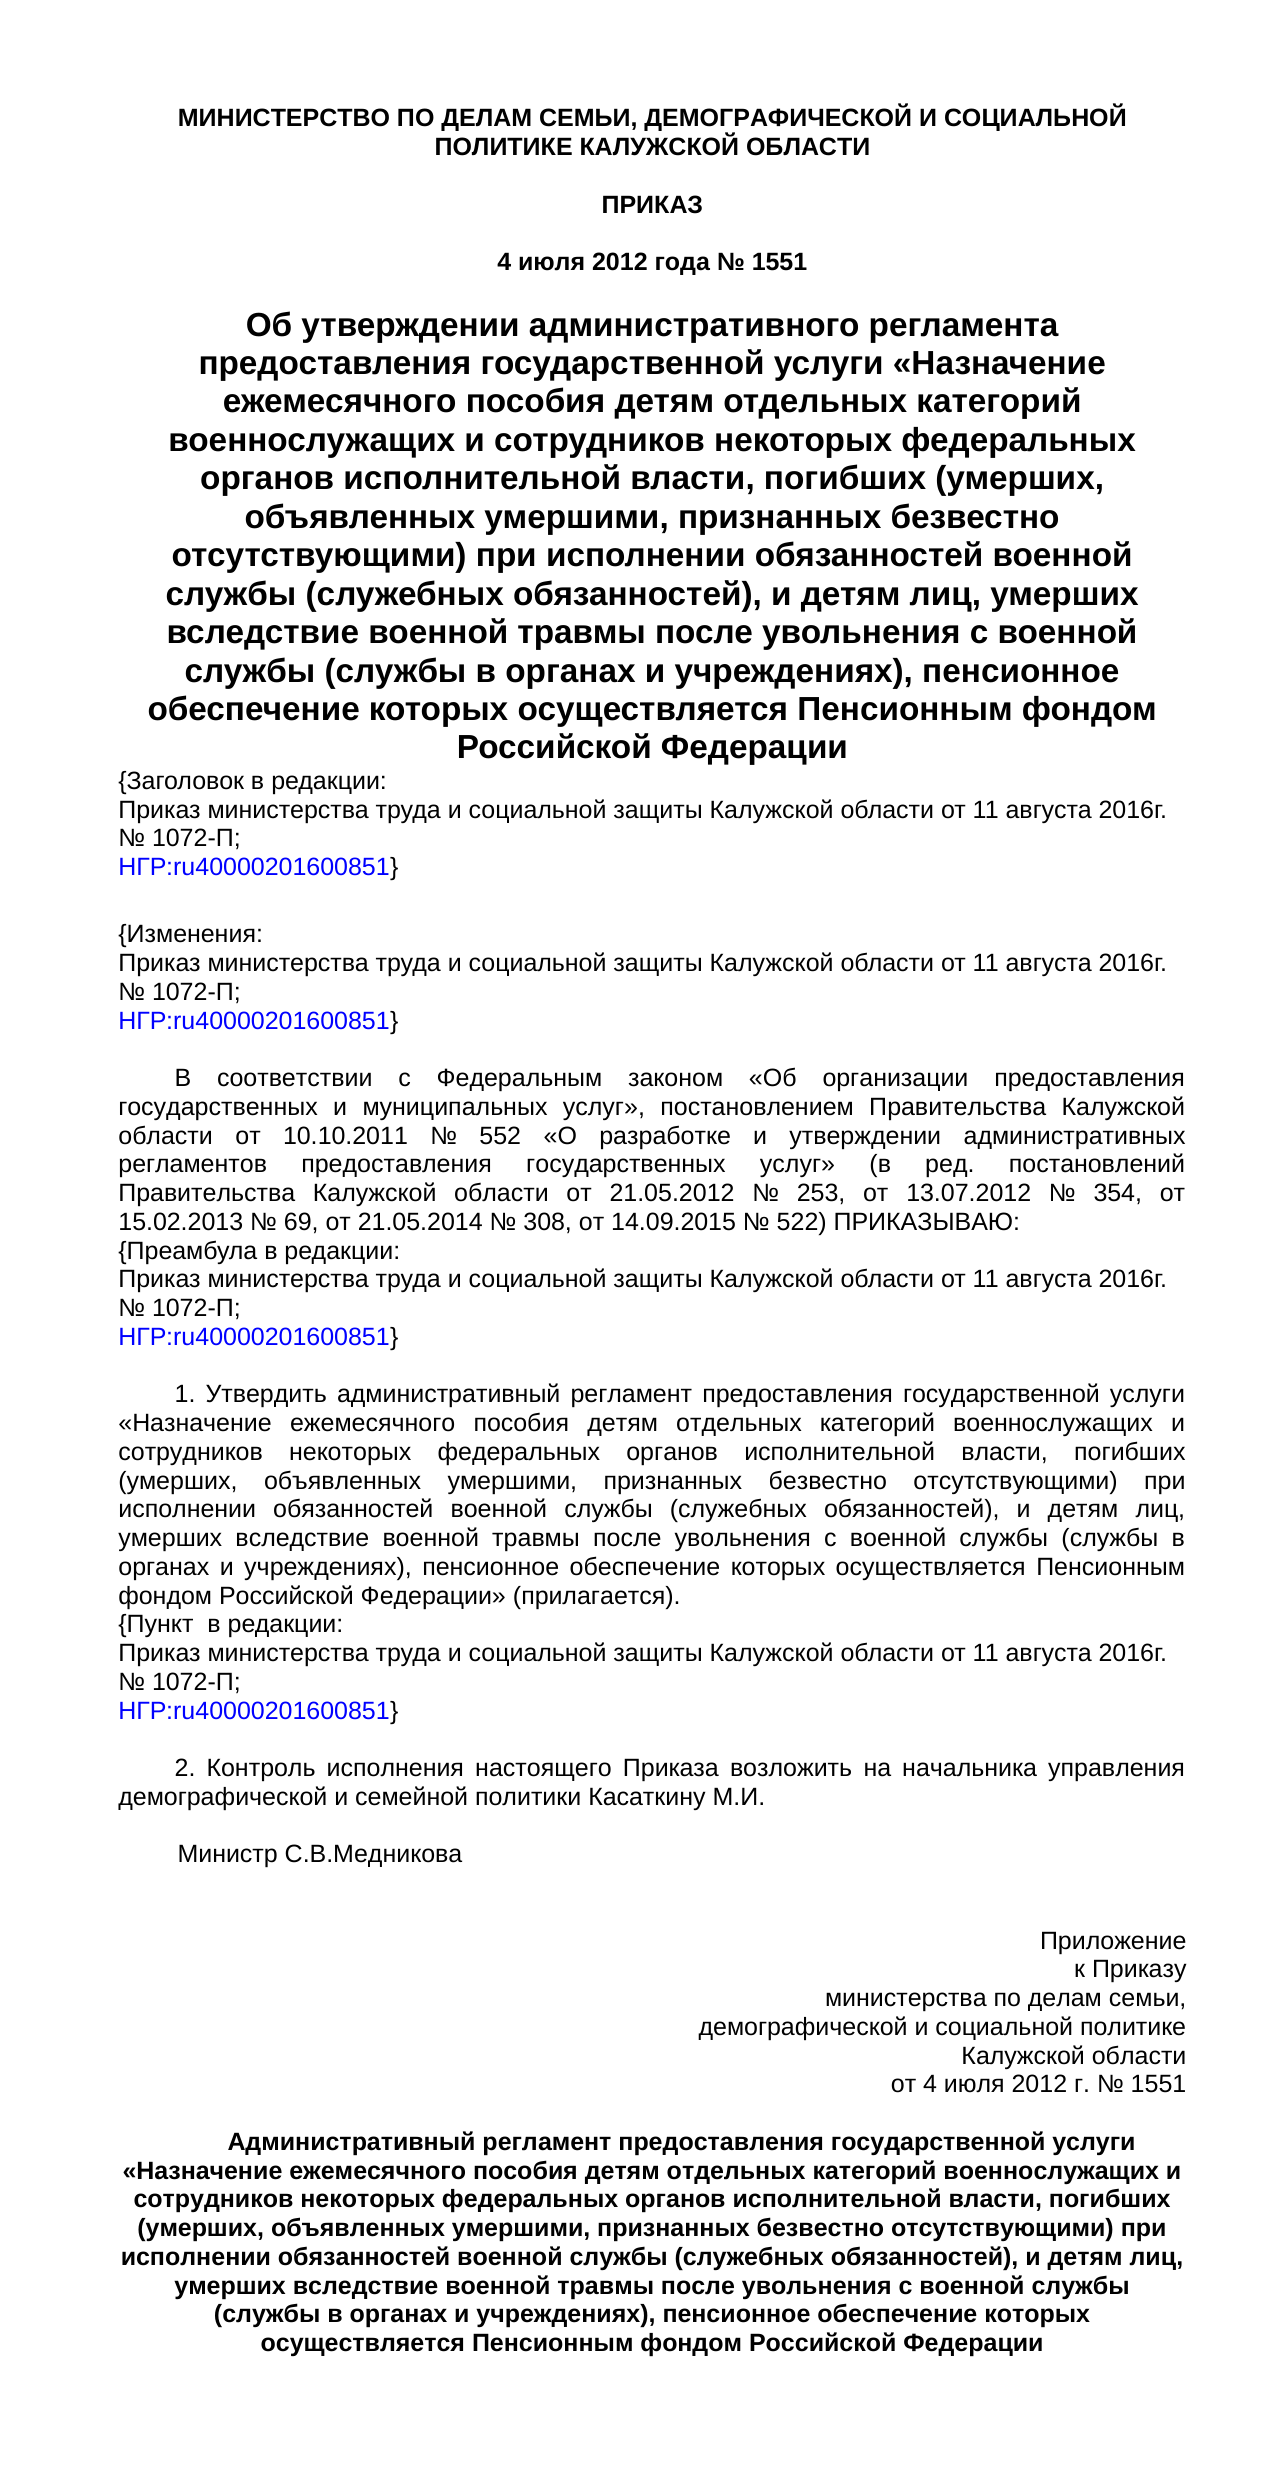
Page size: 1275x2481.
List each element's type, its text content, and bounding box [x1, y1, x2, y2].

text Министр С.В.Медникова [118, 1839, 1186, 1868]
text В соответствии с Федеральным законом «Об организации предоставления государственных и муниципальных услуг», постановлением Правительства Калужской области от 10.10.2011 № 552 «О разработке и утверждении административных регламентов предоставления государственных услуг» (в ред. постановлений Правительства Калужской области от 21.05.2012 № 253, от 13.07.2012 № 354, от 15.02.2013 № 69, от 21.05.2014 № 308, от 14.09.2015 № 522) ПРИКАЗЫВАЮ: [118, 1063, 1186, 1236]
title НГР:ru40000201600851} [118, 1696, 1186, 1724]
title {Преамбула в редакции: [118, 1236, 1186, 1264]
title НГР:ru40000201600851} [118, 1322, 1186, 1351]
title НГР:ru40000201600851} [118, 852, 1186, 881]
text к Приказу [118, 1954, 1186, 1983]
title Приказ министерства труда и социальной защиты Калужской области от 11 августа 2016г. № 1072-П; [118, 1638, 1186, 1696]
title Об утверждении административного регламента предоставления государственной услуги «Назначение ежемесячного пособия детям отдельных категорий военнослужащих и сотрудников некоторых федеральных органов исполнительной власти, погибших (умерших, объявленных умершими, признанных безвестно отсутствующими) при исполнении обязанностей военной службы (служебных обязанностей), и детям лиц, умерших вследствие военной травмы после увольнения с военной службы (службы в органах и учреждениях), пенсионное обеспечение которых осуществляется Пенсионным фондом Российской Федерации [118, 305, 1186, 766]
text от 4 июля . № 1551 [118, 2069, 1186, 2098]
text Административный регламент предоставления государственной услуги «Назначение ежемесячного пособия детям отдельных категорий военнослужащих и сотрудников некоторых федеральных органов исполнительной власти, погибших (умерших, объявленных умершими, признанных безвестно отсутствующими) при исполнении обязанностей военной службы (служебных обязанностей), и детям лиц, умерших вследствие военной травмы после увольнения с военной службы (службы в органах и учреждениях), пенсионное обеспечение которых осуществляется Пенсионным фондом Российской Федерации [118, 2127, 1186, 2357]
text 1. Утвердить административный регламент предоставления государственной услуги «Назначение ежемесячного пособия детям отдельных категорий военнослужащих и сотрудников некоторых федеральных органов исполнительной власти, погибших (умерших, объявленных умершими, признанных безвестно отсутствующими) при исполнении обязанностей военной службы (служебных обязанностей), и детям лиц, умерших вследствие военной травмы после увольнения с военной службы (службы в органах и учреждениях), пенсионное обеспечение которых осуществляется Пенсионным фондом Российской Федерации» (прилагается). [118, 1379, 1186, 1609]
title Приказ министерства труда и социальной защиты Калужской области от 11 августа 2016г. № 1072-П; [118, 1264, 1186, 1322]
title Приказ министерства труда и социальной защиты Калужской области от 11 августа 2016г. № 1072-П; [118, 795, 1186, 852]
title 4 июля 2012 года № 1551 [118, 247, 1186, 276]
text Калужской области [118, 2041, 1186, 2069]
text демографической и социальной политике [118, 2012, 1186, 2041]
title Приказ министерства труда и социальной защиты Калужской области от 11 августа 2016г. № 1072-П; [118, 948, 1186, 1006]
text 2. Контроль исполнения настоящего Приказа возложить на начальника управления демографической и семейной политики Касаткину М.И. [118, 1753, 1186, 1811]
title ПРИКАЗ [118, 190, 1186, 218]
title {Пункт в редакции: [118, 1609, 1186, 1638]
title {Заголовок в редакции: [118, 766, 1186, 795]
title НГР:ru40000201600851} [118, 1006, 1186, 1034]
title МИНИСТЕРСТВО ПО ДЕЛАМ СЕМЬИ, ДЕМОГРАФИЧЕСКОЙ И СОЦИАЛЬНОЙ ПОЛИТИКЕ КАЛУЖСКОЙ ОБЛАСТИ [118, 103, 1186, 161]
title {Изменения: [118, 919, 1186, 948]
text министерства по делам семьи, [118, 1983, 1186, 2012]
text Приложение [118, 1926, 1186, 1954]
